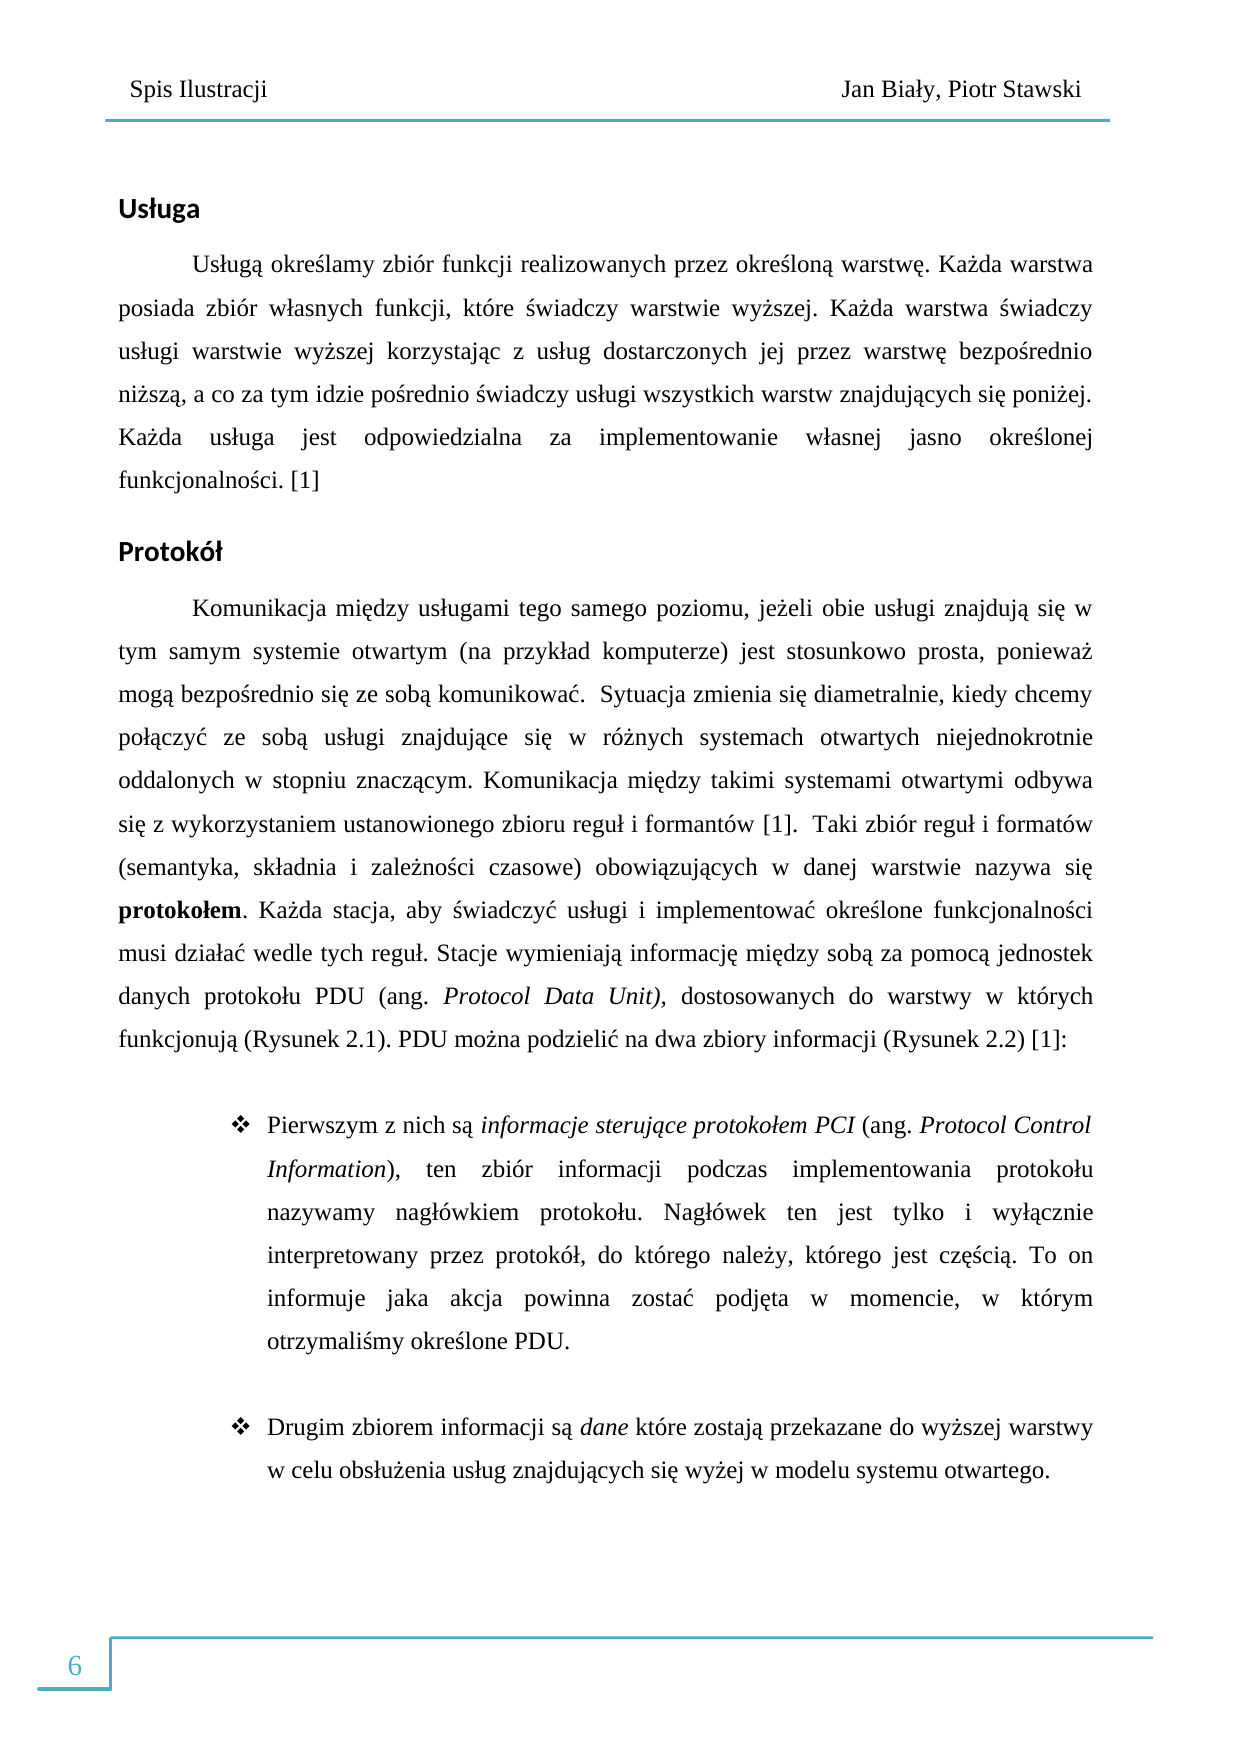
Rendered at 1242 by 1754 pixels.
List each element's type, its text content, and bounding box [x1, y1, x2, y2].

text Komunikacja między usługami tego samego poziomu, jeżeli obie usługi znajdują się w tym samym systemie otwartym (na przykład komputerze) jest stosunkowo prosta, ponieważ mogą bezpośrednio się ze sobą komunikować. Sytuacja zmienia się diametralnie, kiedy chcemy połączyć ze sobą usługi znajdujące się w różnych systemach otwartych niejednokrotnie oddalonych w stopniu znaczącym. Komunikacja między takimi systemami otwartymi odbywa się z wykorzystaniem ustanowionego zbioru reguł i formantów. Taki zbiór reguł i formatów (semantyka, składnia i zależności czasowe) obowiązujących w danej warstwie nazywa się protokołem. Każda stacja, aby świadczyć usługi i implementować określone funkcjonalności musi działać wedle tych reguł. Stacje wymieniają informację między sobą za pomocą jednostek danych protokołu PDU (ang. Protocol Data Unit), dostosowanych do warstwy w których funkcjonują (Rysunek 2.1). PDU można podzielić na dwa zbiory informacji (Rysunek 2.2): [118, 593, 1094, 1053]
subtitle Usługa [118, 160, 1094, 226]
list Drugim zbiorem informacji są dane które zostają przekazane do wyższej warstwy w celu obsłużenia usług znajdujących się wyżej w modelu systemu otwartego. [229, 1412, 1094, 1484]
text Usługą określamy zbiór funkcji realizowanych przez określoną warstwę. Każda warstwa posiada zbiór własnych funkcji, które świadczy warstwie wyższej. Każda warstwa świadczy usługi warstwie wyższej korzystając z usług dostarczonych jej przez warstwę bezpośrednio niższą, a co za tym idzie pośrednio świadczy usługi wszystkich warstw znajdujących się poniżej. Każda usługa jest odpowiedzialna za implementowanie własnej jasno określonej funkcjonalności. [118, 249, 1094, 494]
subtitle Protokół [118, 533, 1094, 569]
list Pierwszym z nich są informacje sterujące protokołem PCI (ang. Protocol Control Information), ten zbiór informacji podczas implementowania protokołu nazywamy nagłówkiem protokołu. Nagłówek ten jest tylko i wyłącznie interpretowany przez protokół, do którego należy, którego jest częścią. To on informuje jaka akcja powinna zostać podjęta w momencie, w którym otrzymaliśmy określone PDU. [229, 1111, 1094, 1355]
